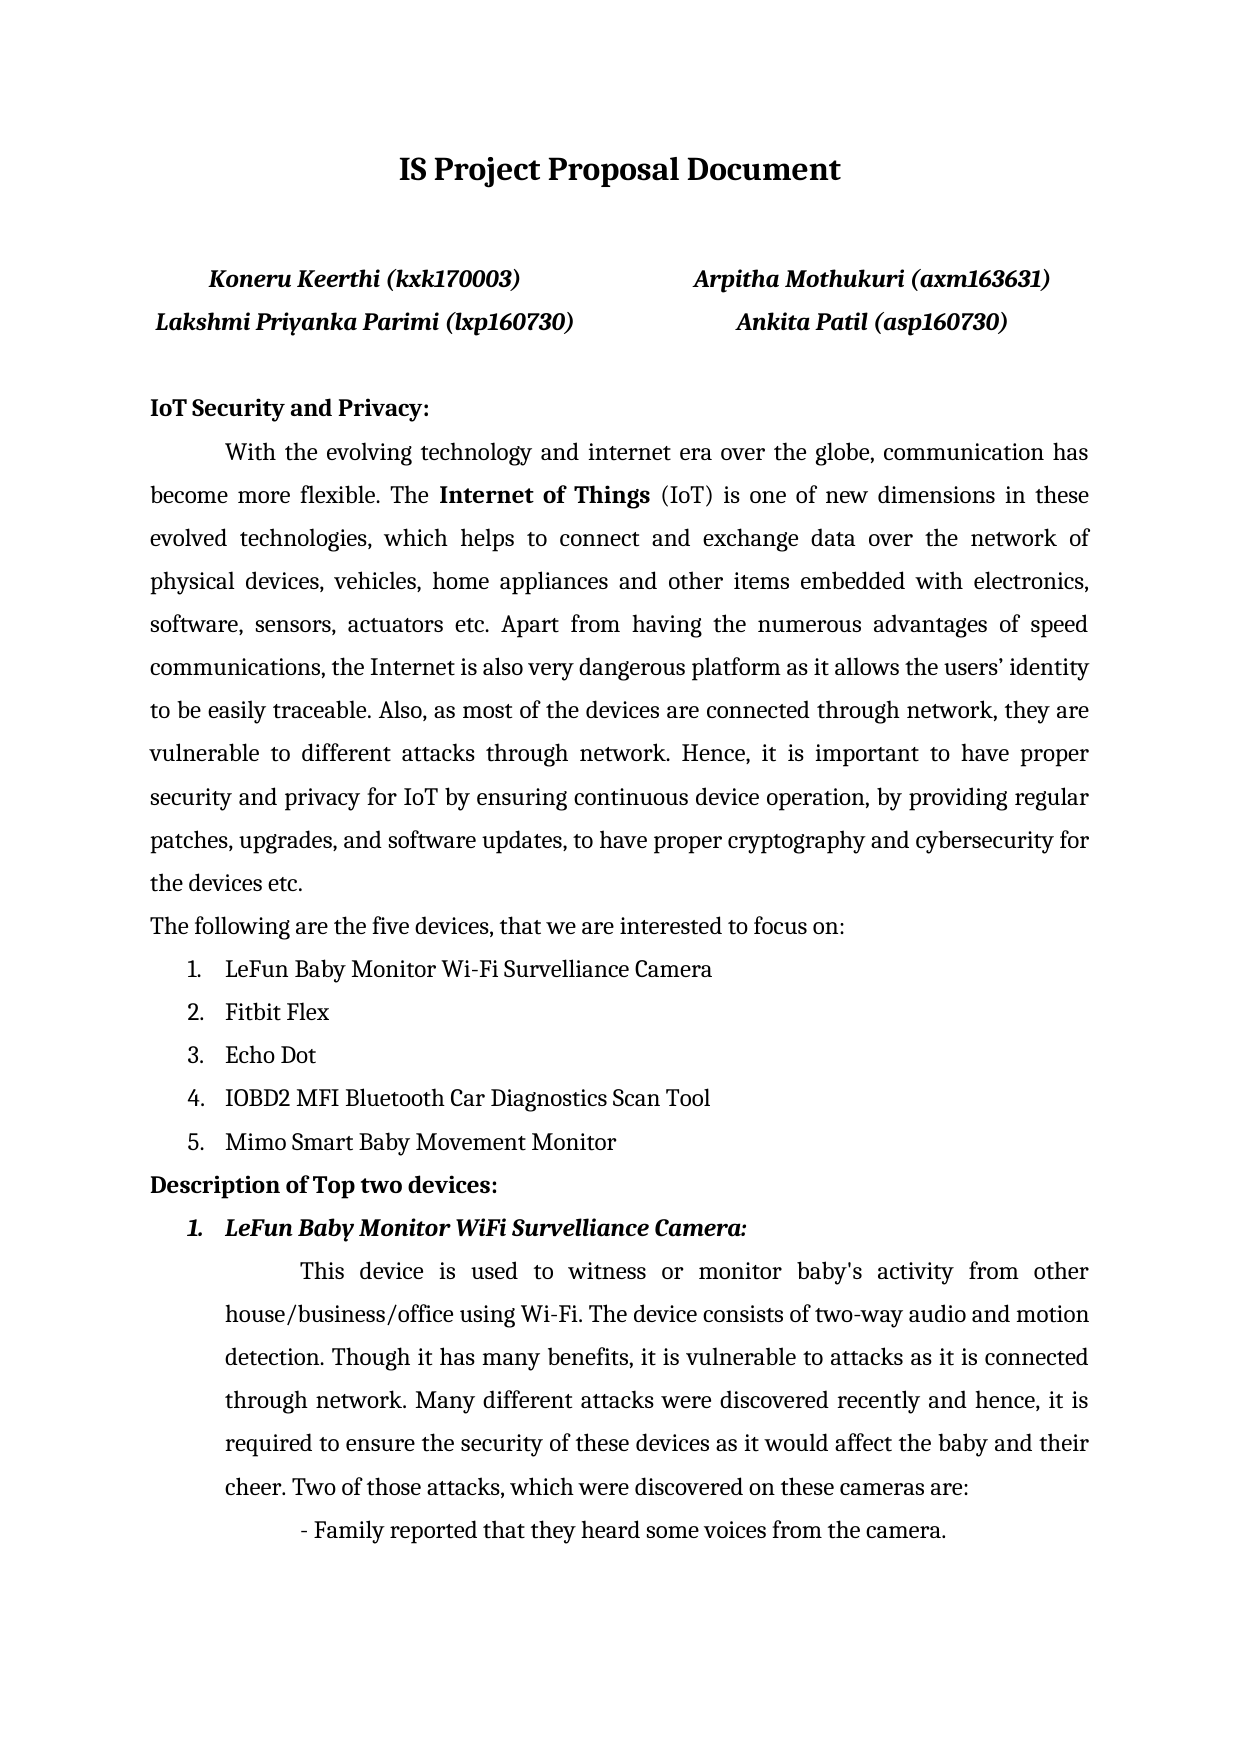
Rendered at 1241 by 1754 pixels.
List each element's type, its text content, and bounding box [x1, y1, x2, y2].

list Fitbit Flex [187, 998, 1090, 1027]
text Ankita Patil (asp160730) [658, 308, 1090, 337]
text With the evolving technology and internet era over the globe, communication has become more flexible. The Internet of Things (IoT) is one of new dimensions in these evolved technologies, which helps to connect and exchange data over the network of physical devices, vehicles, home appliances and other items embedded with electronics, software, sensors, actuators etc. Apart from having the numerous advantages of speed communications, the Internet is also very dangerous platform as it allows the users’ identity to be easily traceable. Also, as most of the devices are connected through network, they are vulnerable to different attacks through network. Hence, it is important to have proper security and privacy for IoT by ensuring continuous device operation, by providing regular patches, upgrades, and software updates, to have proper cryptography and cybersecurity for the devices etc. [150, 437, 1090, 897]
text This device is used to witness or monitor baby's activity from other house/business/office using Wi-Fi. The device consists of two-way audio and motion detection. Though it has many benefits, it is vulnerable to attacks as it is connected through network. Many different attacks were discovered recently and hence, it is required to ensure the security of these devices as it would affect the baby and their cheer. Two of those attacks, which were discovered on these cameras are: [225, 1257, 1090, 1501]
list Echo Dot [187, 1041, 1090, 1070]
text Arpitha Mothukuri (axm163631) [658, 265, 1090, 294]
text IS Project Proposal Document [150, 150, 1090, 188]
text - Family reported that they heard some voices from the camera. [225, 1516, 1090, 1544]
list Mimo Smart Baby Movement Monitor [187, 1127, 1090, 1156]
list LeFun Baby Monitor Wi-Fi Survelliance Camera [187, 955, 1090, 984]
text Koneru Keerthi (kxk170003) [150, 265, 583, 294]
text The following are the five devices, that we are interested to focus on: [150, 912, 1090, 941]
text Lakshmi Priyanka Parimi (lxp160730) [150, 308, 583, 337]
list LeFun Baby Monitor WiFi Survelliance Camera: [187, 1214, 1090, 1242]
list IOBD2 MFI Bluetooth Car Diagnostics Scan Tool [187, 1084, 1090, 1113]
text Description of Top two devices: [150, 1171, 1090, 1199]
text IoT Security and Privacy: [150, 394, 1090, 423]
